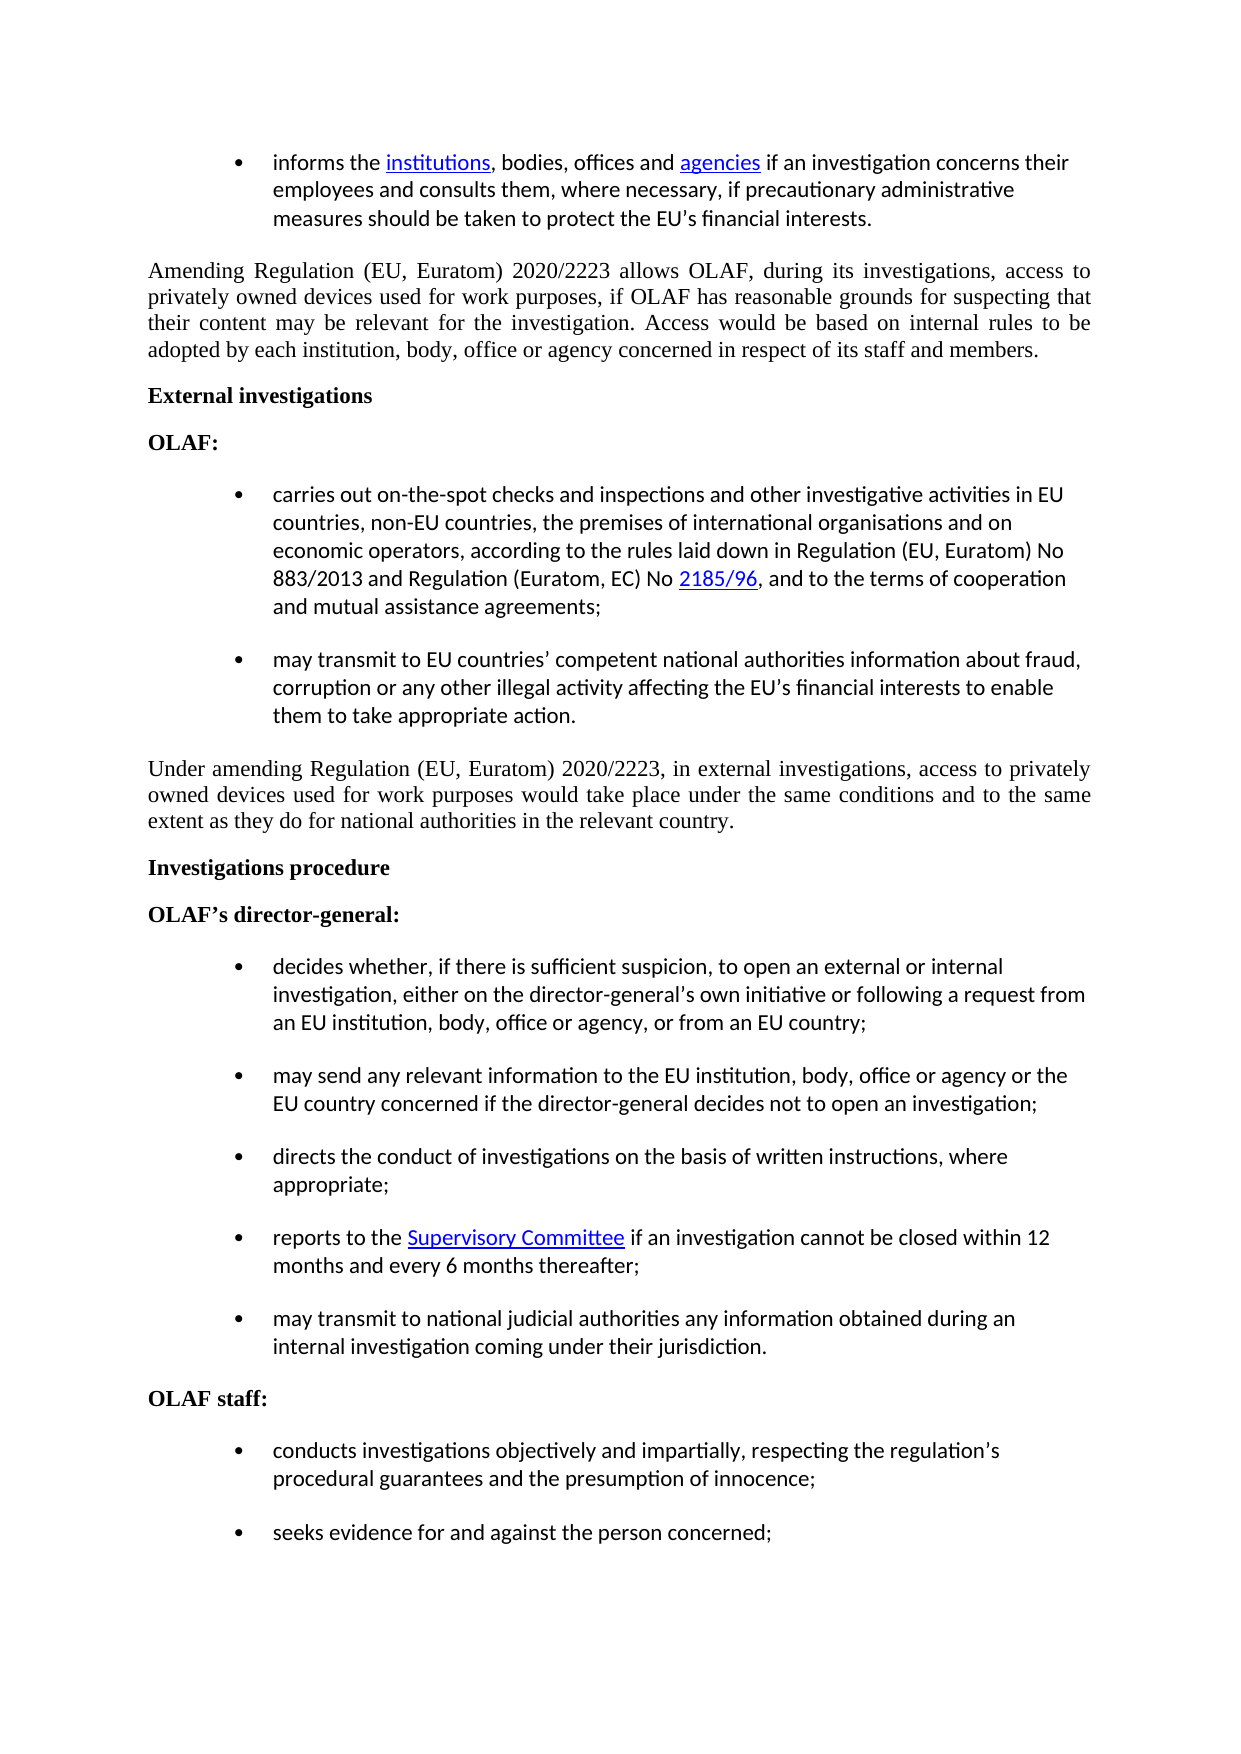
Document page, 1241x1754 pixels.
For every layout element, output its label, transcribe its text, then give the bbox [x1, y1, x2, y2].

list may transmit to national judicial authorities any information obtained during an internal investigation coming under their jurisdiction. [235, 1304, 1093, 1360]
list may send any relevant information to the EU institution, body, office or agency or the EU country concerned if the director-general decides not to open an investigation; [235, 1061, 1093, 1117]
list may transmit to EU countries’ competent national authorities information about fraud, corruption or any other illegal activity affecting the EU’s financial interests to enable them to take appropriate action. [235, 646, 1093, 729]
text Under amending Regulation (EU, Euratom) 2020/2223, in external investigations, access to privately owned devices used for work purposes would take place under the same conditions and to the same extent as they do for national authorities in the relevant country. [148, 754, 1093, 834]
text OLAF: [148, 429, 1093, 455]
list directs the conduct of investigations on the basis of written instructions, where appropriate; [235, 1142, 1093, 1198]
list decides whether, if there is sufficient suspicion, to open an external or internal investigation, either on the director-general’s own initiative or following a request from an EU institution, body, office or agency, or from an EU country; [235, 952, 1093, 1036]
list seeks evidence for and against the person concerned; [235, 1518, 1093, 1546]
list conducts investigations objectively and impartially, respecting the regulation’s procedural guarantees and the presumption of innocence; [235, 1437, 1093, 1493]
list carries out on-the-spot checks and inspections and other investigative activities in EU countries, non-EU countries, the premises of international organisations and on economic operators, according to the rules laid down in Regulation (EU, Euratom) No 883/2013 and Regulation (Euratom, EC) No 2185/96, and to the terms of cooperation and mutual assistance agreements; [235, 480, 1093, 621]
list informs the institutions, bodies, offices and agencies if an investigation concerns their employees and consults them, where necessary, if precautionary administrative measures should be taken to protect the EU’s financial interests. [235, 148, 1093, 232]
text OLAF’s director-general: [148, 901, 1093, 927]
text Amending Regulation (EU, Euratom) 2020/2223 allows OLAF, during its investigations, access to privately owned devices used for work purposes, if OLAF has reasonable grounds for suspecting that their content may be relevant for the investigation. Access would be based on internal rules to be adopted by each institution, body, office or agency concerned in respect of its staff and members. [148, 257, 1093, 362]
list reports to the Supervisory Committee if an investigation cannot be closed within 12 months and every 6 months thereafter; [235, 1223, 1093, 1279]
text OLAF staff: [148, 1385, 1093, 1412]
text External investigations [148, 382, 1093, 409]
text Investigations procedure [148, 854, 1093, 880]
